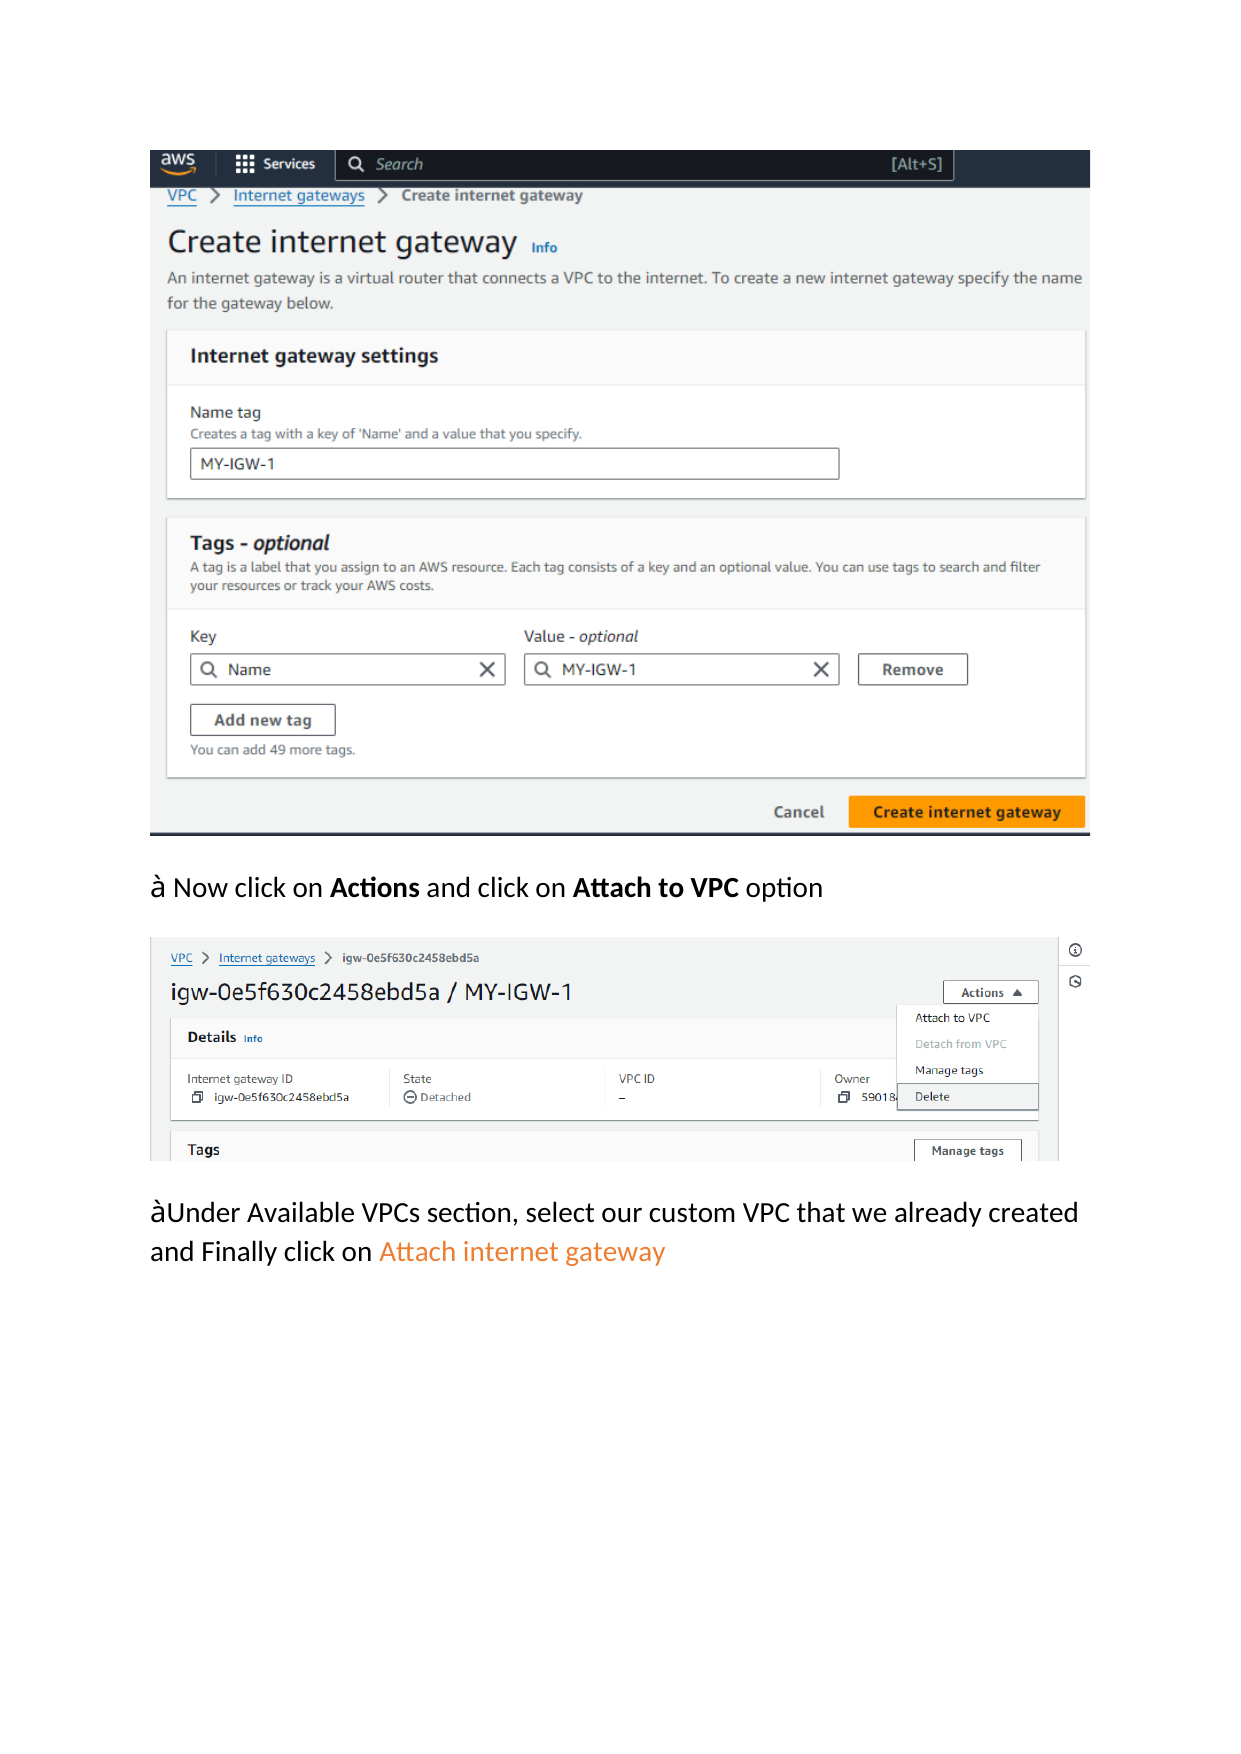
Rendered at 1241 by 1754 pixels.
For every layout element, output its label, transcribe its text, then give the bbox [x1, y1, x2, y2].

text àUnder Available VPCs section, select our custom VPC that we already created and Finally click on Attach internet gateway [150, 1191, 1090, 1268]
text à Now click on Actions and click on Attach to VPC option [150, 867, 1090, 906]
picture [150, 150, 1091, 836]
picture [150, 937, 1091, 1161]
